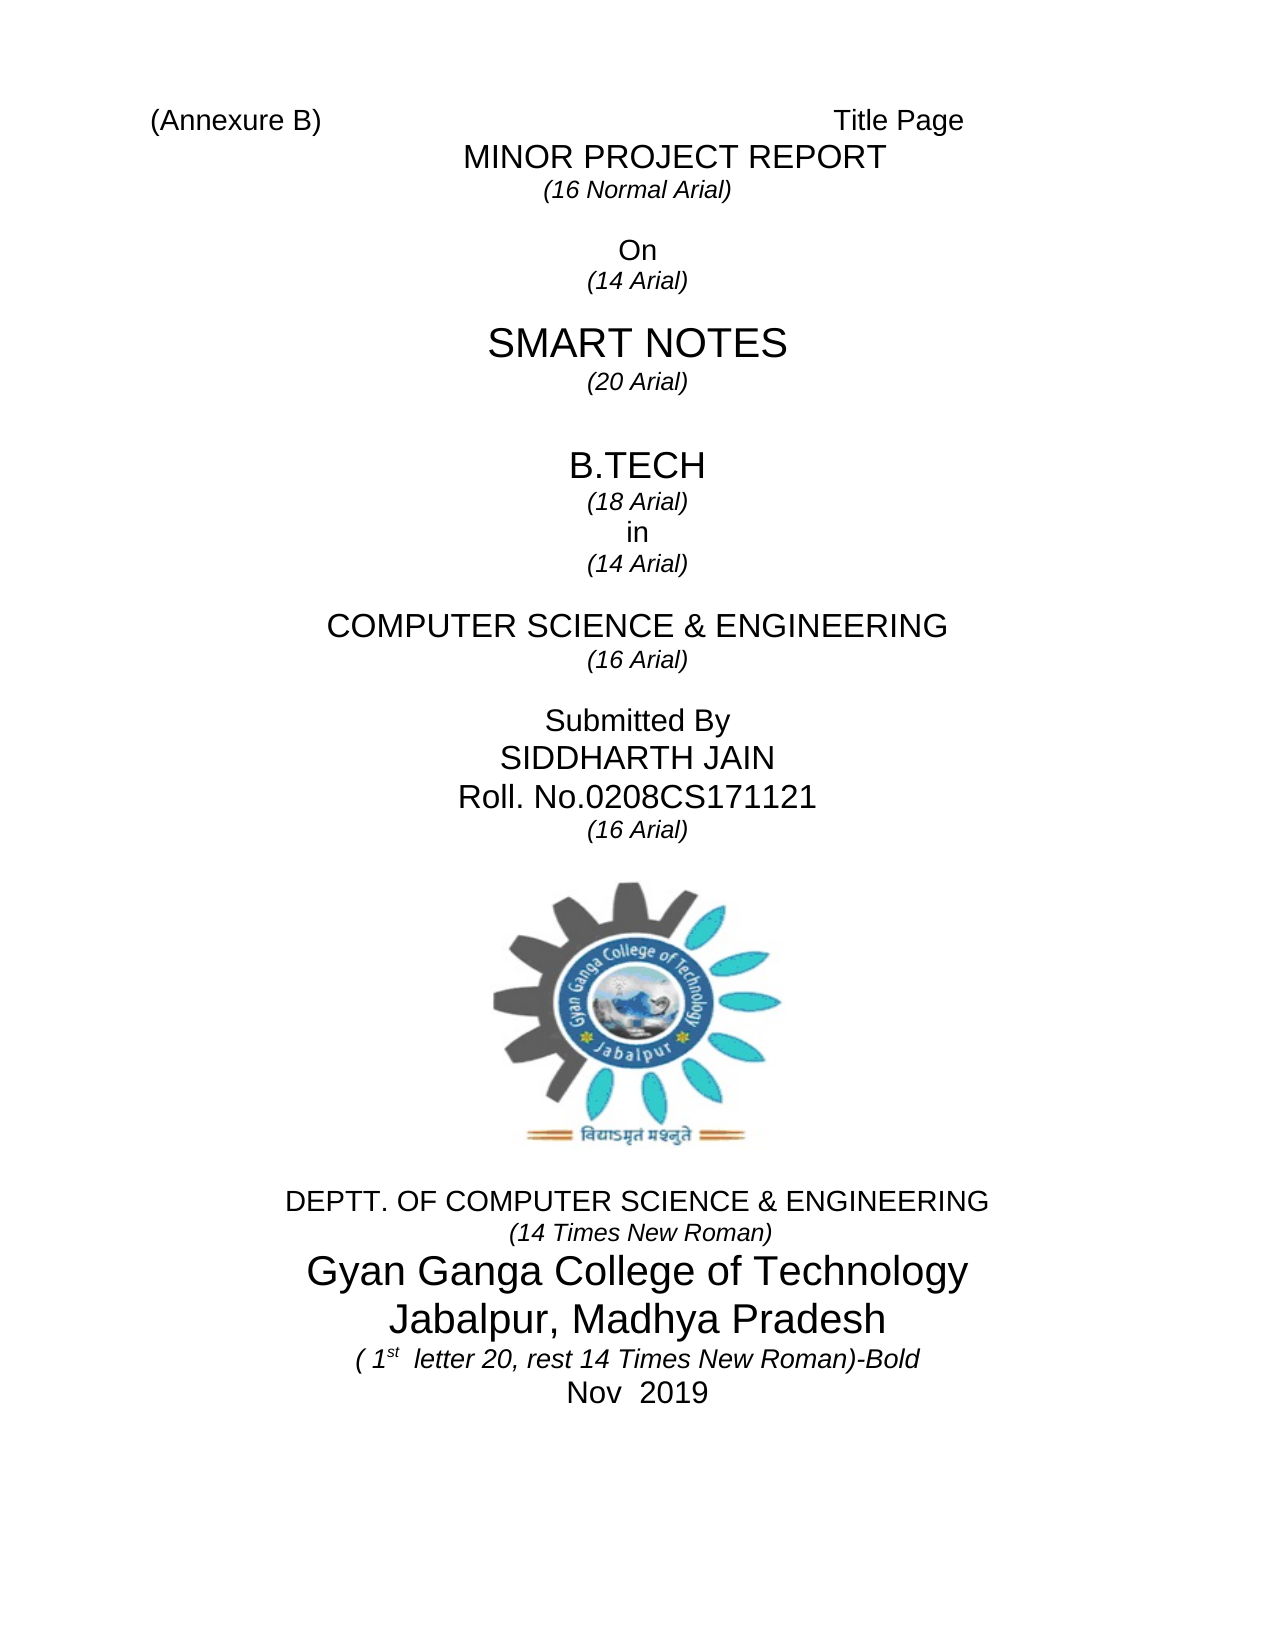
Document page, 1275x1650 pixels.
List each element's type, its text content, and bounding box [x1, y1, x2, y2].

text (Annexure B) Title Page [150, 103, 1125, 137]
text Submitted By [150, 702, 1125, 738]
text (20 Arial) [150, 367, 1125, 396]
text MINOR PROJECT REPORT [225, 137, 1125, 175]
text Roll. No.0208CS171121 [150, 777, 1125, 815]
text Jabalpur, Madhya Pradesh [150, 1295, 1125, 1343]
text (16 Normal Arial) [150, 175, 1125, 204]
text (18 Arial) [150, 487, 1125, 515]
text (14 Times New Roman) [150, 1218, 1125, 1247]
text Gyan Ganga College of Technology [150, 1247, 1125, 1295]
text (16 Arial) [150, 645, 1125, 673]
text (14 Arial) [150, 549, 1125, 578]
text B.TECH [150, 443, 1125, 487]
text Nov 2019 [150, 1374, 1125, 1410]
text On [150, 233, 1125, 266]
text (14 Arial) [150, 266, 1125, 295]
text DEPTT. OF COMPUTER SCIENCE & ENGINEERING [150, 1184, 1125, 1218]
text (16 Arial) [150, 815, 1125, 844]
text SMART NOTES [150, 319, 1125, 367]
text SIDDHARTH JAIN [150, 738, 1125, 777]
text in [150, 515, 1125, 549]
picture [489, 879, 786, 1149]
text COMPUTER SCIENCE & ENGINEERING [150, 606, 1125, 645]
text ( 1st letter 20, rest 14 Times New Roman)-Bold [150, 1343, 1125, 1374]
